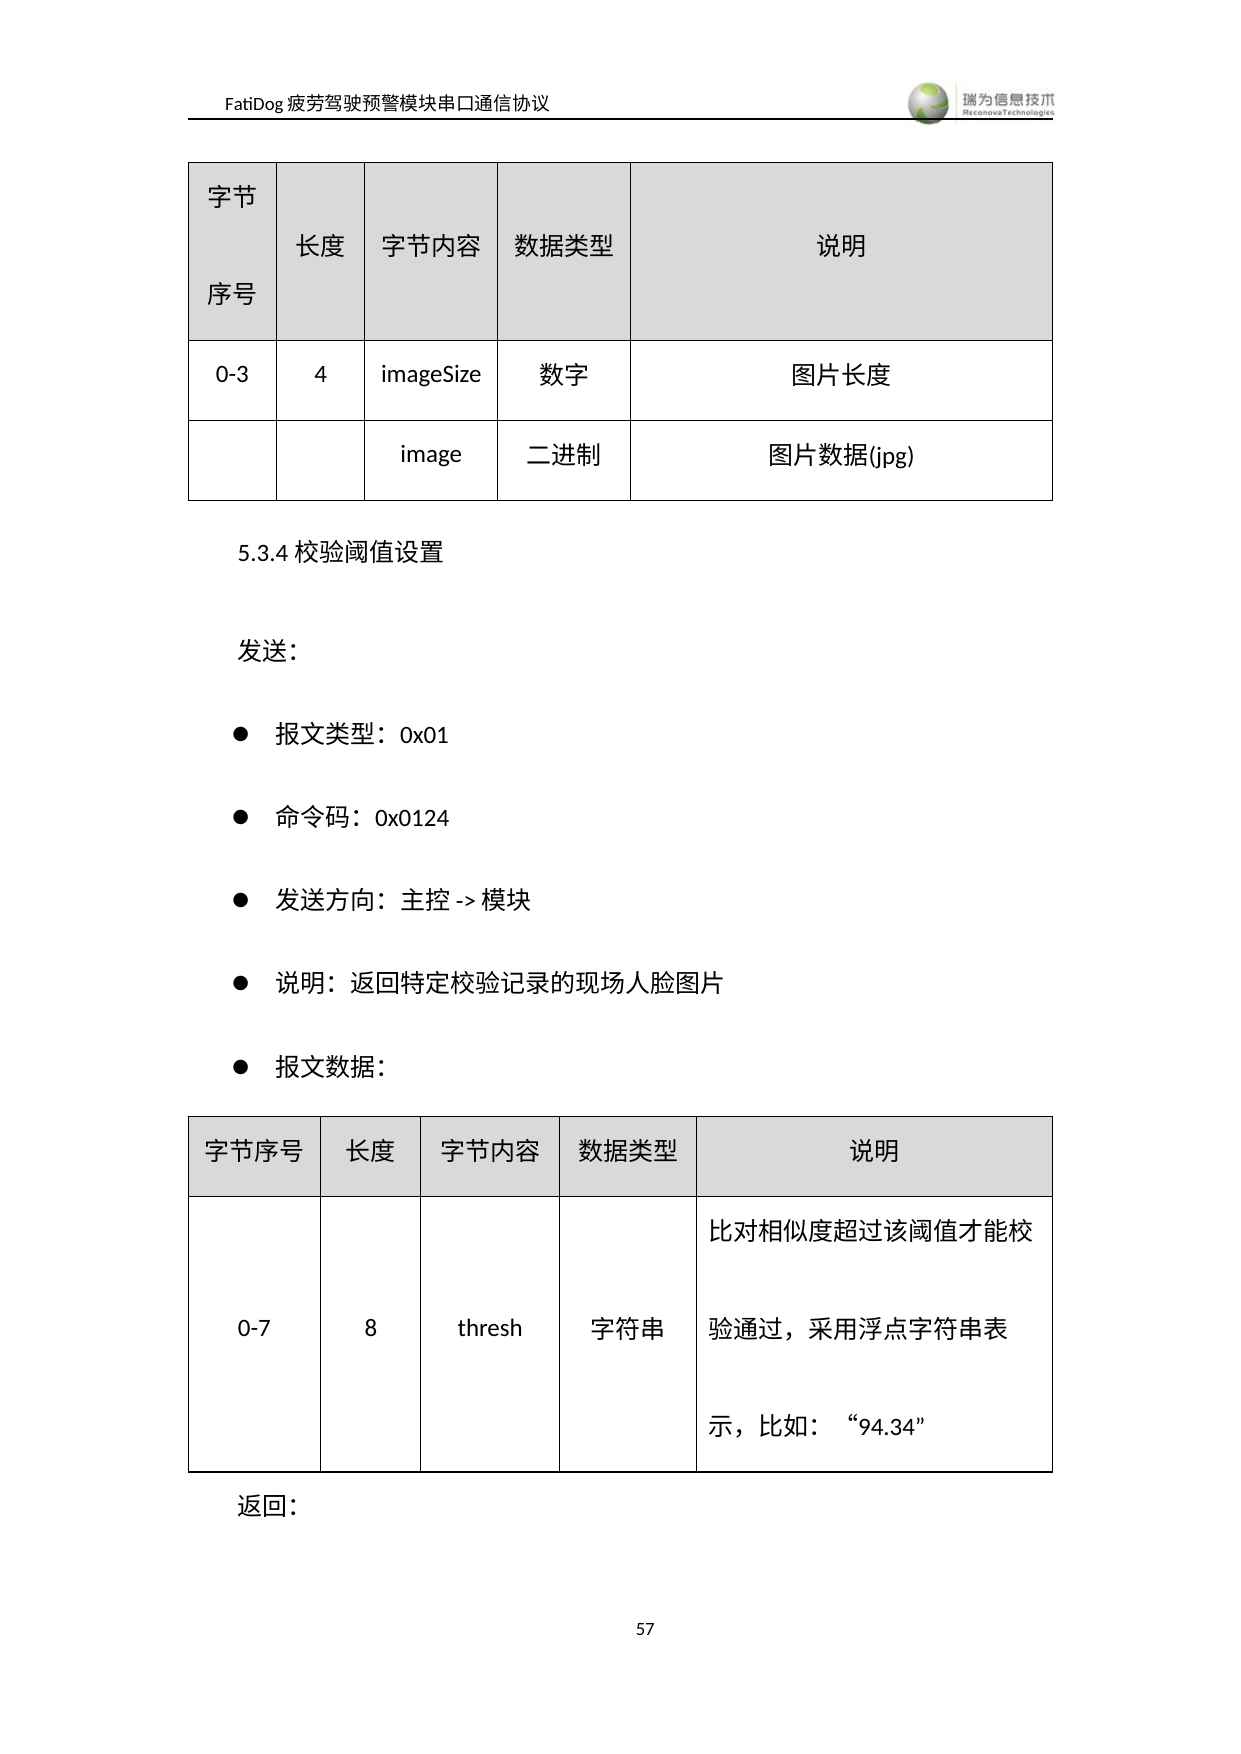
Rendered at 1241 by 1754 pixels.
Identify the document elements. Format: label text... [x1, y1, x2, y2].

list 说明：返回特定校验记录的现场人脸图片 [231, 949, 1053, 1014]
table_cell 二进制 [498, 421, 630, 500]
list 报文类型：0x01 [231, 700, 1053, 765]
table_cell 8 [321, 1197, 420, 1471]
table_header 字节内容 [365, 163, 497, 340]
table_header 数据类型 [560, 1117, 696, 1196]
text 返回： [187, 1472, 1053, 1537]
table_cell 图片数据(jpg) [631, 421, 1052, 500]
table_cell 图片长度 [631, 341, 1052, 420]
table_cell 字符串 [560, 1197, 696, 1471]
table_cell 数字 [498, 341, 630, 420]
list 命令码：0x0124 [231, 783, 1053, 848]
table_header 字节序号 [189, 1117, 320, 1196]
text 校验阈值设置 [237, 518, 1053, 583]
table_header 长度 [277, 163, 364, 340]
picture [905, 80, 1059, 126]
table_header 字节内容 [421, 1117, 559, 1196]
table_cell thresh [421, 1197, 559, 1471]
table_cell 比对相似度超过该阈值才能校验通过，采用浮点字符串表示，比如：“94.34” [697, 1197, 1052, 1471]
table_cell [277, 421, 364, 500]
list 报文数据： [231, 1033, 1053, 1098]
table_cell 0-7 [189, 1197, 320, 1471]
table_cell [189, 421, 276, 500]
table_header 数据类型 [498, 163, 630, 340]
text 发送： [187, 617, 1053, 682]
table_cell imageSize [365, 341, 497, 420]
table_header 说明 [697, 1117, 1052, 1196]
table_cell 4 [277, 341, 364, 420]
table_header 字节序号 [189, 163, 276, 340]
table_header 说明 [631, 163, 1052, 340]
list 发送方向：主控 -> 模块 [231, 866, 1053, 931]
table_cell 0-3 [189, 341, 276, 420]
table_header 长度 [321, 1117, 420, 1196]
table_cell image [365, 421, 497, 500]
